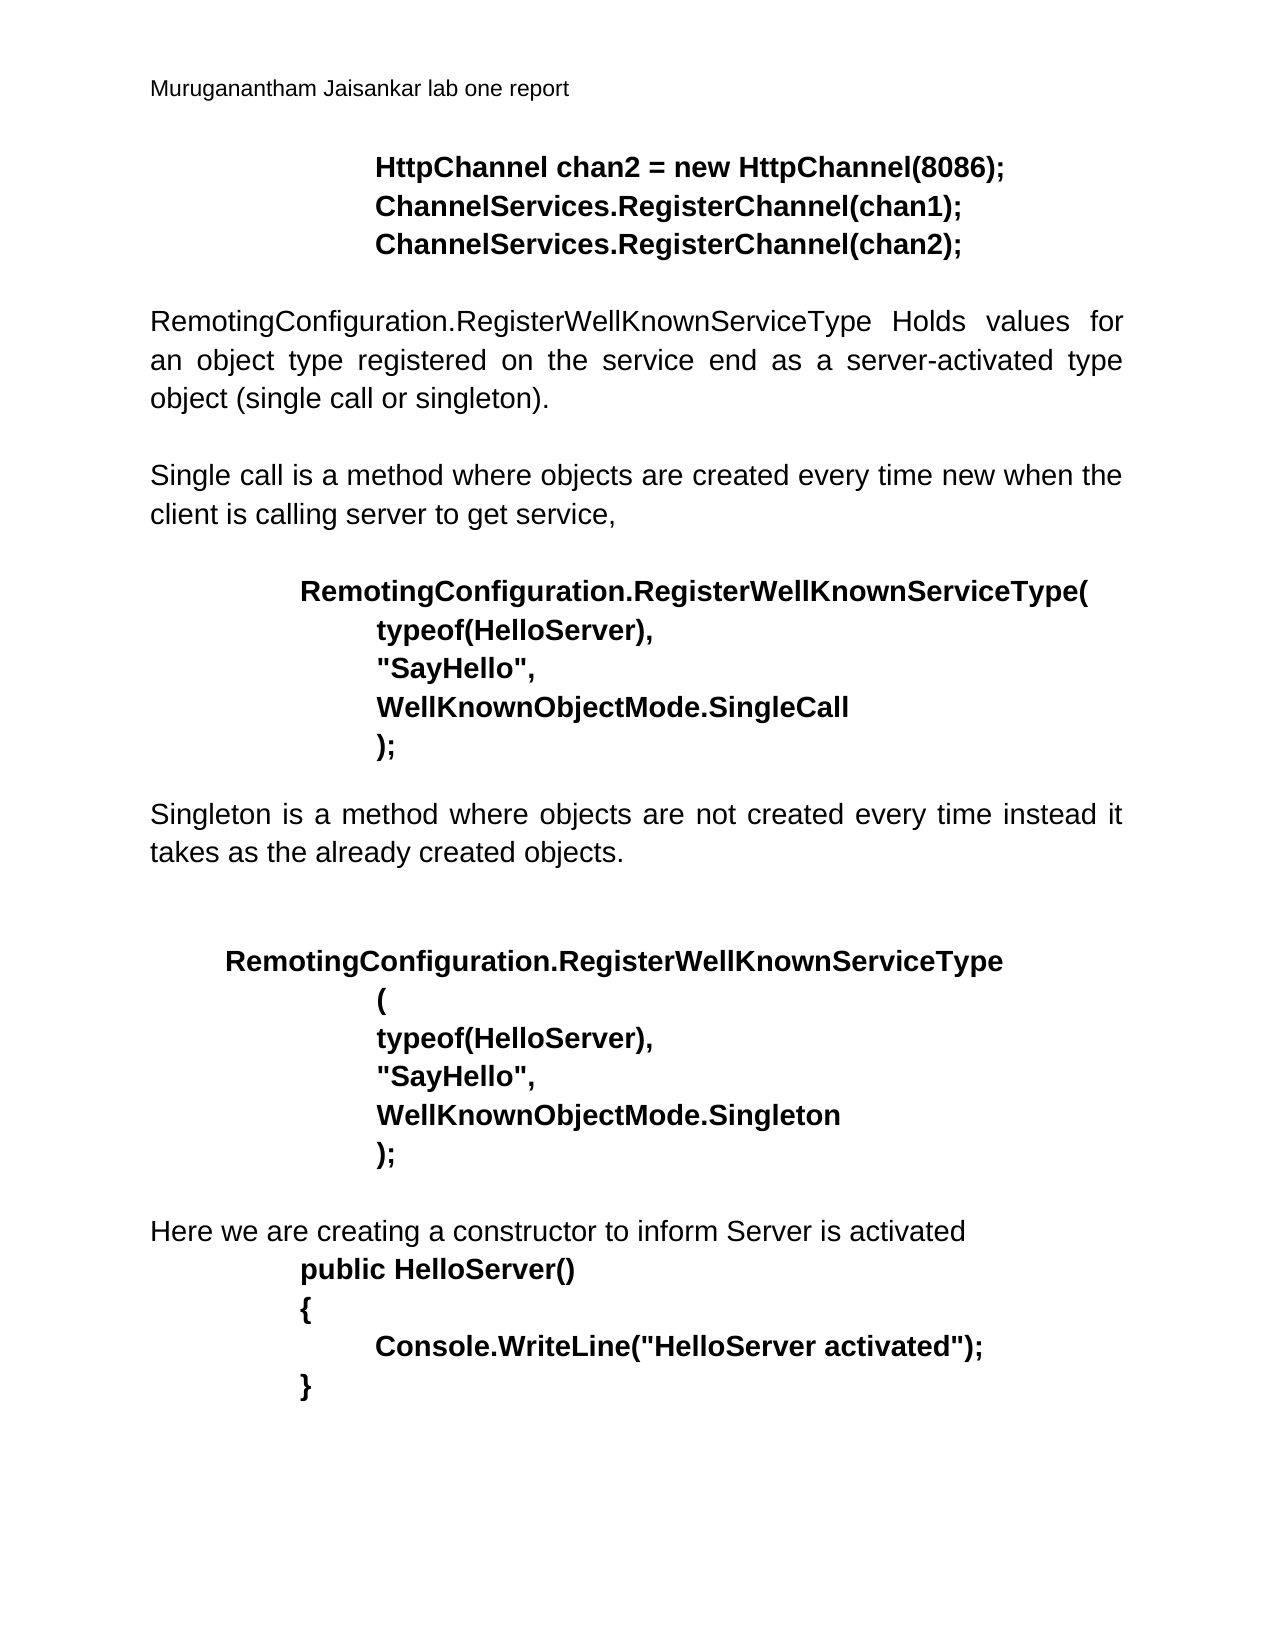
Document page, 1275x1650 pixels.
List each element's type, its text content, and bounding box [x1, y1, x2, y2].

text ); [150, 728, 1125, 762]
text "SayHello", [150, 651, 1125, 684]
text public HelloServer() [150, 1252, 1125, 1286]
text Here we are creating a constructor to inform Server is activated [150, 1214, 1125, 1247]
text typeof(HelloServer), [150, 1021, 1125, 1054]
text "SayHello", [150, 1059, 1125, 1093]
text RemotingConfiguration.RegisterWellKnownServiceType Holds values for an object type registered on the service end as a server-activated type object (single call or singleton). [150, 304, 1125, 415]
text ); [150, 1137, 1125, 1170]
text ChannelServices.RegisterChannel(chan2); [150, 227, 1125, 261]
text HttpChannel chan2 = new HttpChannel(8086); [150, 150, 1125, 183]
text typeof(HelloServer), [150, 612, 1125, 646]
text WellKnownObjectMode.SingleCall [150, 689, 1125, 723]
text RemotingConfiguration.RegisterWellKnownServiceType [150, 912, 1125, 977]
text ( [150, 982, 1125, 1016]
text Single call is a method where objects are created every time new when the client is calling server to get service, [150, 458, 1125, 530]
text } [150, 1368, 1125, 1401]
text { [150, 1291, 1125, 1324]
text ChannelServices.RegisterChannel(chan1); [150, 188, 1125, 222]
text Console.WriteLine("HelloServer activated"); [150, 1329, 1125, 1363]
text Singleton is a method where objects are not created every time instead it takes as the already created objects. [150, 797, 1125, 869]
text WellKnownObjectMode.Singleton [150, 1098, 1125, 1132]
text RemotingConfiguration.RegisterWellKnownServiceType( [300, 574, 1125, 607]
